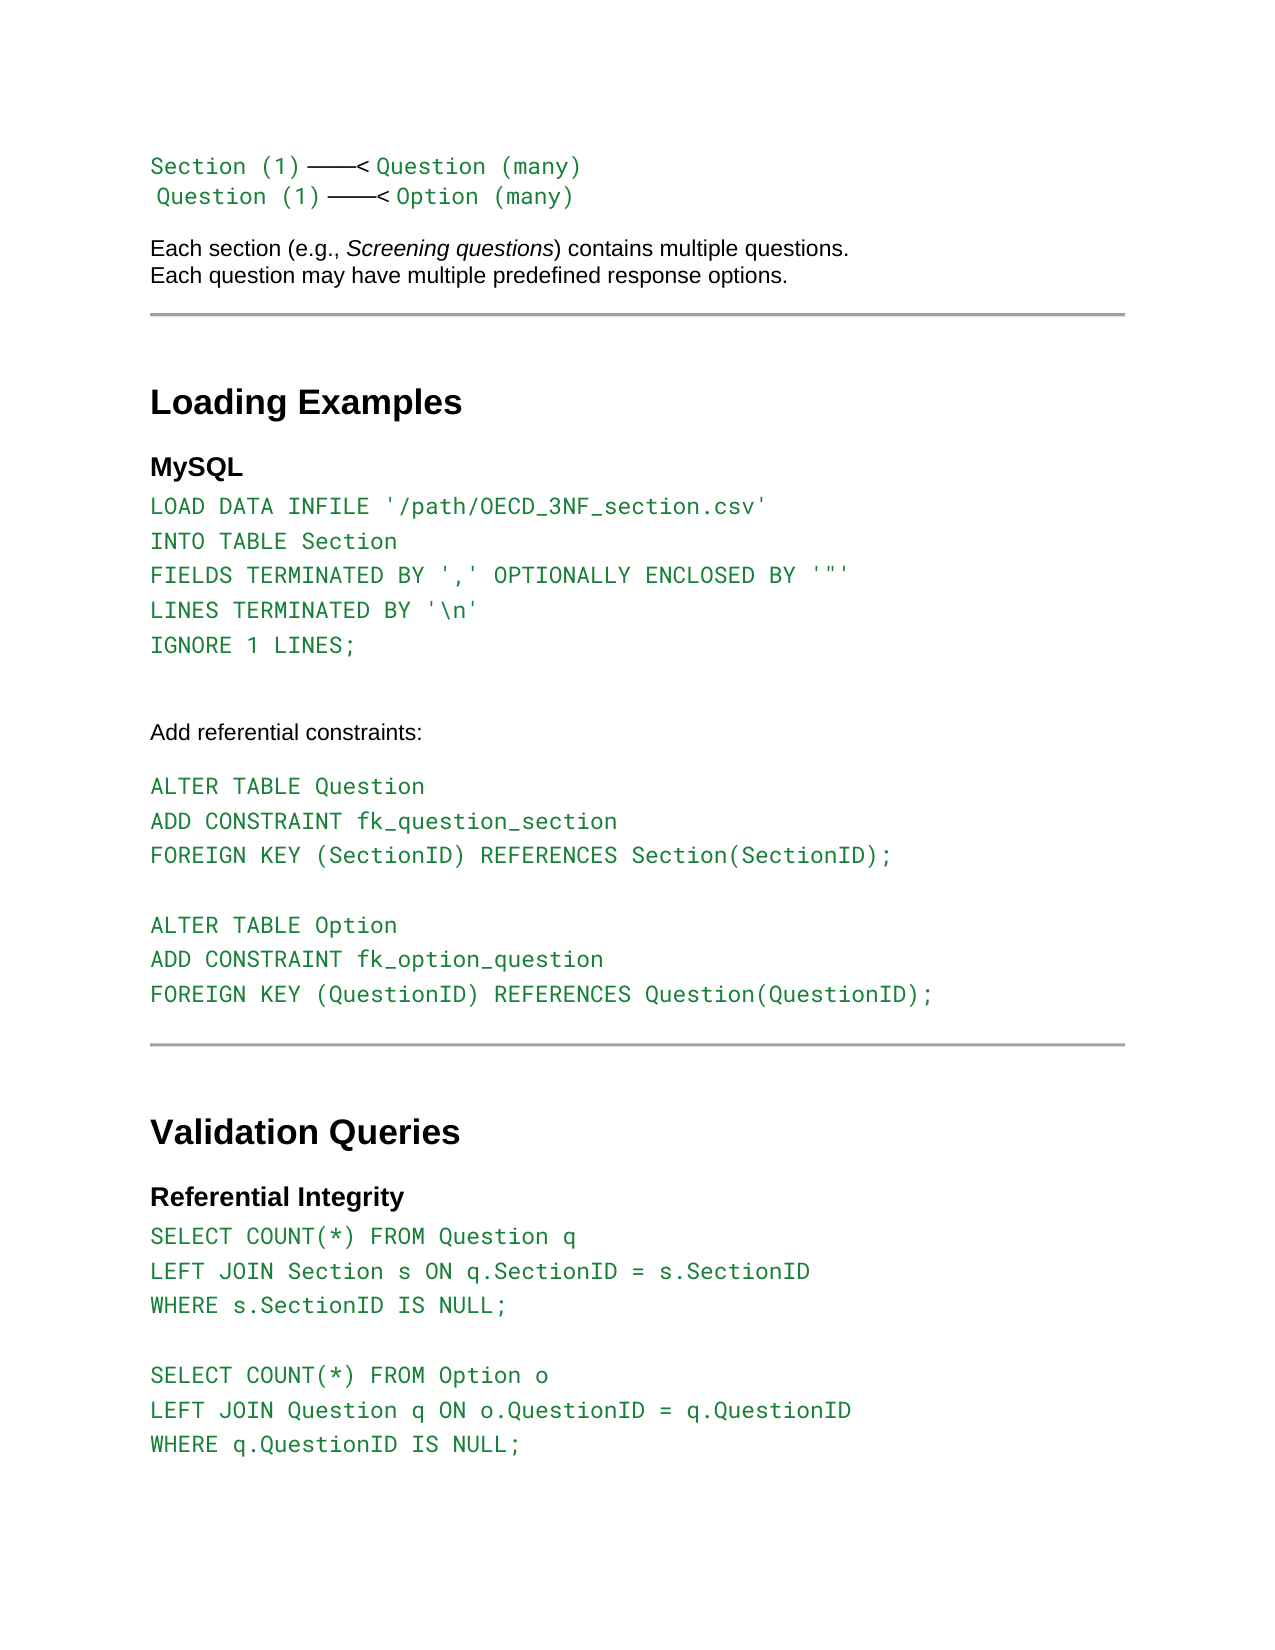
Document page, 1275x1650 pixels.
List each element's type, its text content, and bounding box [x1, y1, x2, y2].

text WHERE s.SectionID IS NULL; [150, 1290, 1125, 1320]
text ALTER TABLE Option [150, 909, 1125, 939]
text WHERE q.QuestionID IS NULL; [150, 1429, 1125, 1459]
text ADD CONSTRAINT fk_option_question [150, 944, 1125, 974]
subtitle Validation Queries [150, 1111, 1125, 1152]
text ADD CONSTRAINT fk_question_section [150, 805, 1125, 835]
text Each section (e.g., Screening questions) contains multiple questions. Each question may have multiple predefined response options. [150, 235, 1125, 288]
text IGNORE 1 LINES; [150, 629, 1125, 659]
text FIELDS TERMINATED BY ',' OPTIONALLY ENCLOSED BY '"' [150, 560, 1125, 590]
text LOAD DATA INFILE '/path/OECD_3NF_section.csv' [150, 490, 1125, 521]
text SELECT COUNT(*) FROM Option o [150, 1359, 1125, 1389]
text Add referential constraints: [150, 719, 1125, 745]
text FOREIGN KEY (SectionID) REFERENCES Section(SectionID); [150, 840, 1125, 870]
text INTO TABLE Section [150, 525, 1125, 555]
text LEFT JOIN Section s ON q.SectionID = s.SectionID [150, 1255, 1125, 1285]
text ALTER TABLE Question [150, 770, 1125, 801]
text SELECT COUNT(*) FROM Question q [150, 1221, 1125, 1251]
text LINES TERMINATED BY '\n' [150, 594, 1125, 624]
text Section (1) ───< Question (many) Question (1) ───< Option (many) [150, 150, 1125, 210]
subtitle Loading Examples [150, 381, 1125, 422]
text LEFT JOIN Question q ON o.QuestionID = q.QuestionID [150, 1394, 1125, 1424]
text FOREIGN KEY (QuestionID) REFERENCES Question(QuestionID); [150, 978, 1125, 1009]
subtitle Referential Integrity [150, 1181, 1125, 1212]
subtitle MySQL [150, 451, 1125, 482]
